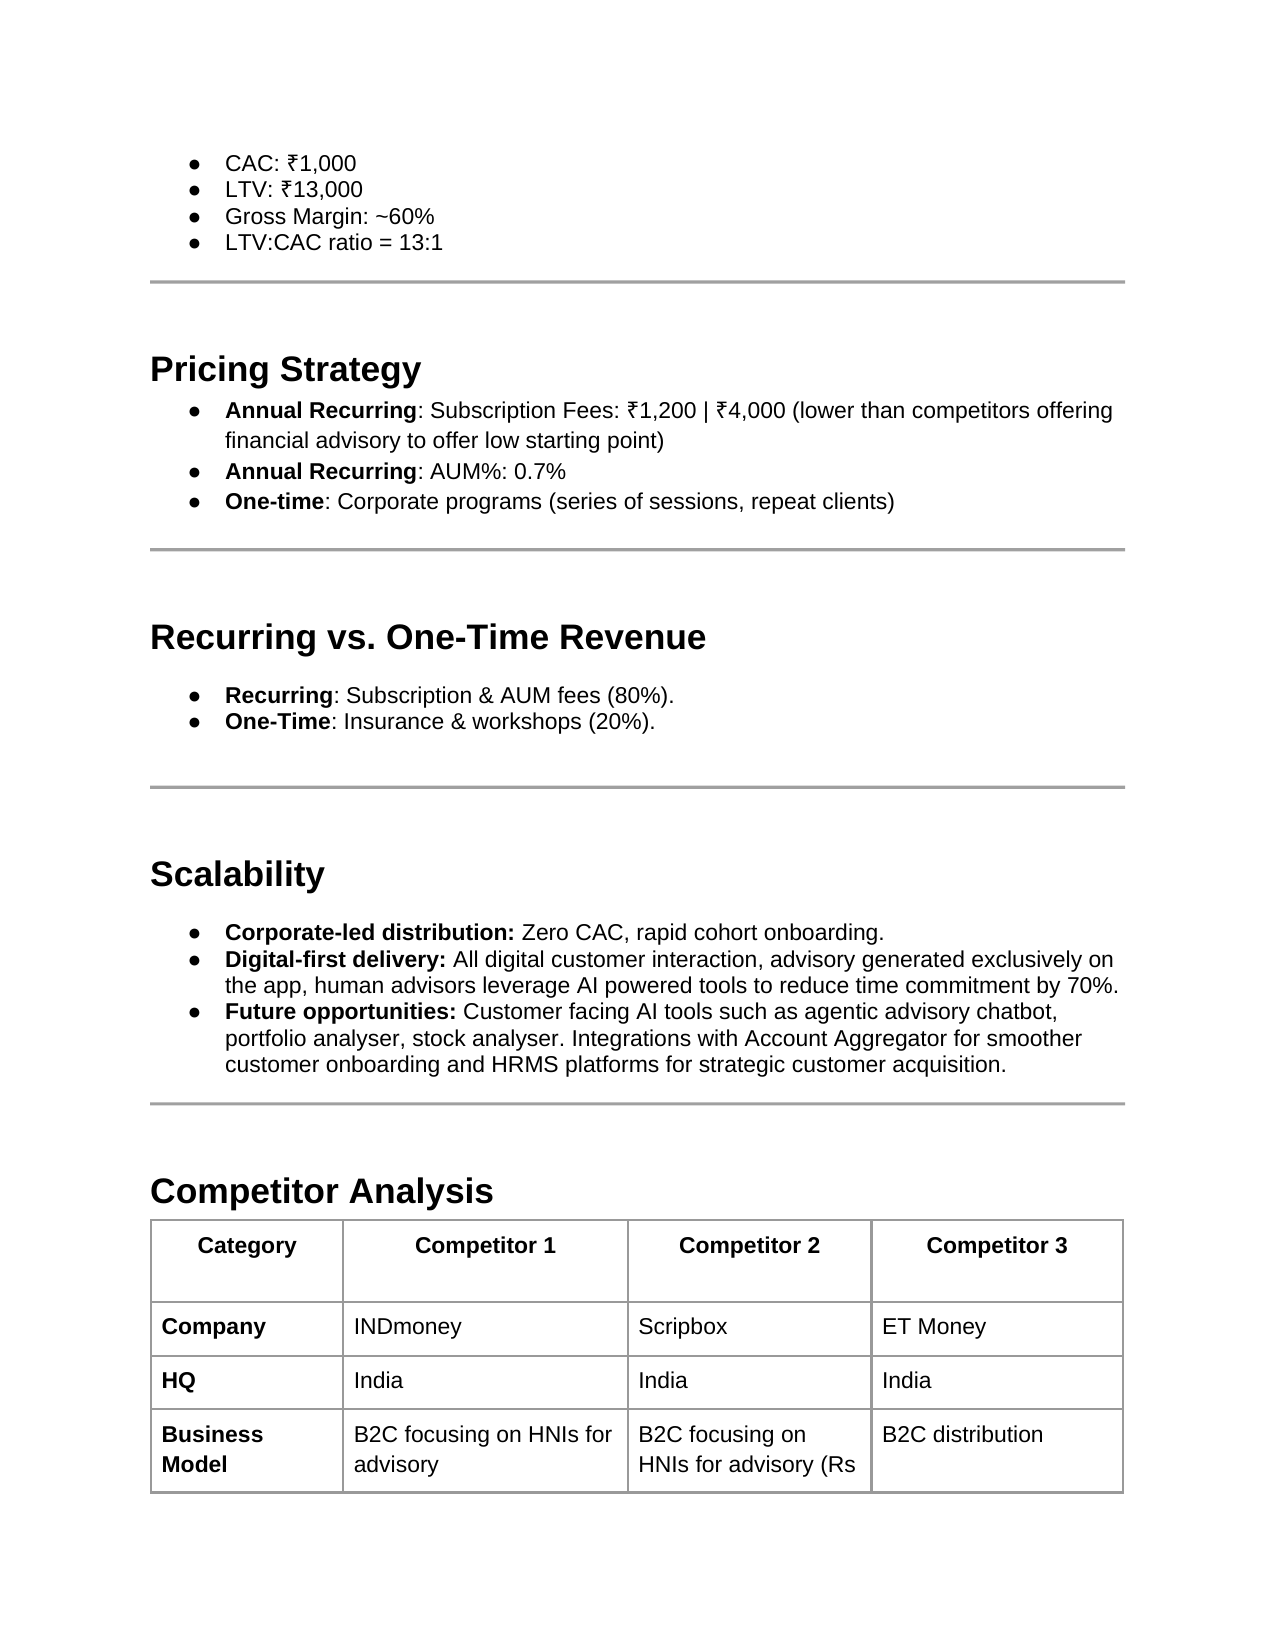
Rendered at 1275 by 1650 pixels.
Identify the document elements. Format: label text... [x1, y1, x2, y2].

list LTV: ₹13,000 [187, 176, 1125, 203]
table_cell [344, 1410, 627, 1491]
table_header Competitor 2 [629, 1221, 870, 1301]
list Future opportunities: Customer facing AI tools such as agentic advisory chatbot, portfolio analyser, stock analyser. Integrations with Account Aggregator for smoother customer onboarding and HRMS platforms for strategic customer acquisition. [187, 998, 1125, 1077]
list Annual Recurring: AUM%: 0.7% [187, 458, 1125, 484]
table_cell Business Model [152, 1410, 342, 1491]
table_cell India [629, 1357, 870, 1408]
list Digital-first delivery: All digital customer interaction, advisory generated exclusively on the app, human advisors leverage AI powered tools to reduce time commitment by 70%. [187, 946, 1125, 998]
subtitle Pricing Strategy [150, 348, 1125, 389]
list Recurring: Subscription & AUM fees (80%). [187, 682, 1125, 708]
table_cell India [873, 1357, 1122, 1408]
table_cell Scripbox [629, 1303, 870, 1354]
list CAC: ₹1,000 [187, 150, 1125, 176]
list LTV:CAC ratio = 13:1 [187, 229, 1125, 255]
table_header Category [152, 1221, 342, 1301]
table_cell ET Money [873, 1303, 1122, 1354]
table_cell INDmoney [344, 1303, 627, 1354]
list Gross Margin: ~60% [187, 203, 1125, 229]
table_cell HQ [152, 1357, 342, 1408]
list Corporate-led distribution: Zero CAC, rapid cohort onboarding. [187, 919, 1125, 946]
table_cell B2C distribution [873, 1410, 1122, 1491]
subtitle Competitor Analysis [150, 1170, 1125, 1211]
subtitle Recurring vs. One-Time Revenue [150, 616, 1125, 657]
subtitle Scalability [150, 853, 1125, 894]
list One-Time: Insurance & workshops (20%). [187, 708, 1125, 761]
table_cell India [344, 1357, 627, 1408]
list One-time: Corporate programs (series of sessions, repeat clients) [187, 488, 1125, 544]
list Annual Recurring: Subscription Fees: ₹1,200 | ₹4,000 (lower than competitors offering financial advisory to offer low starting point) [187, 397, 1125, 454]
table_cell Company [152, 1303, 342, 1354]
table_header Competitor 1 [344, 1221, 627, 1301]
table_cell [629, 1410, 870, 1491]
table_header Competitor 3 [873, 1221, 1122, 1301]
